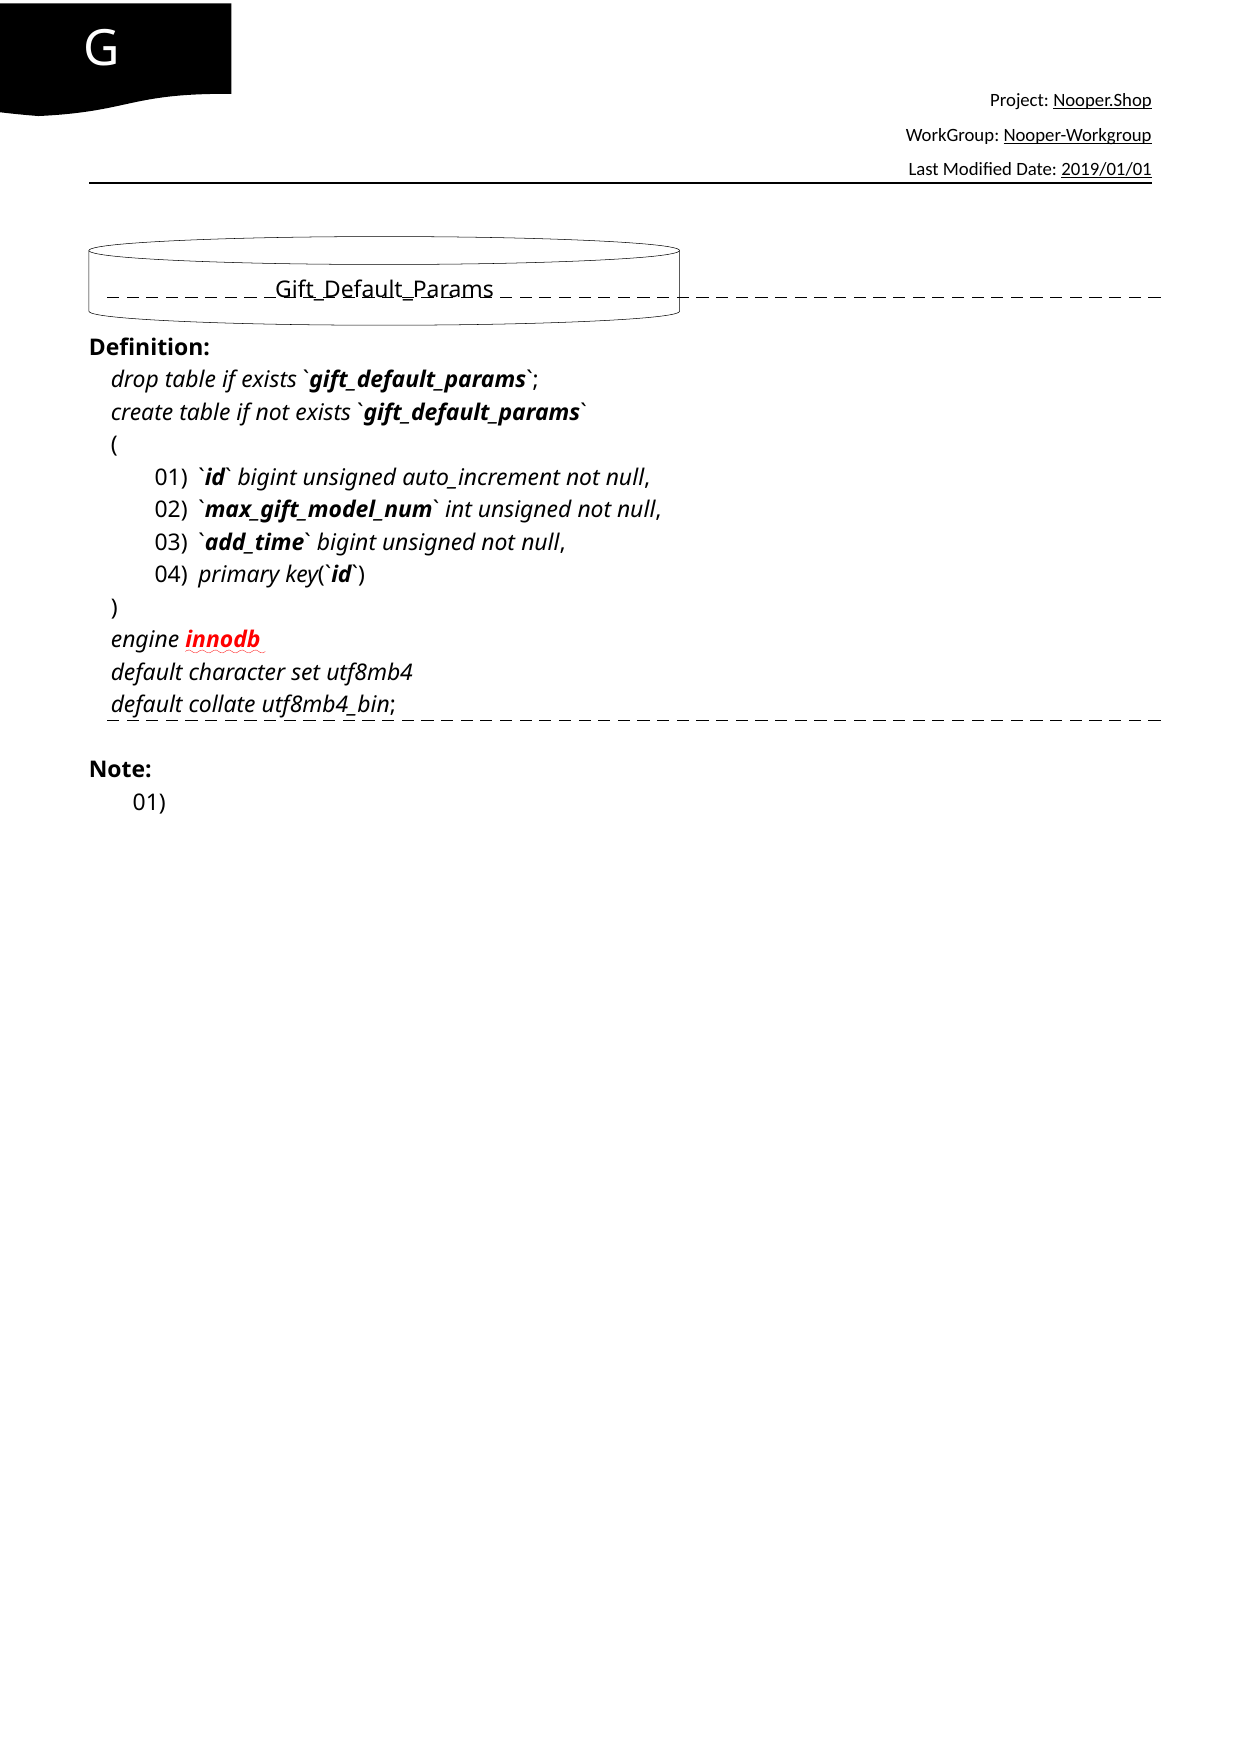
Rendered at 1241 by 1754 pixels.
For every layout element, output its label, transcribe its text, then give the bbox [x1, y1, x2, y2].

text default collate utf8mb4_bin; [111, 688, 1152, 720]
list `max_gift_model_num` int unsigned not null, [154, 493, 1152, 525]
list primary key(`id`) [154, 558, 1152, 590]
text ( [111, 428, 1152, 460]
list `id` bigint unsigned auto_increment not null, [154, 460, 1152, 493]
text drop table if exists `gift_default_params`; [111, 363, 1152, 395]
text create table if not exists `gift_default_params` [111, 395, 1152, 428]
text Note: [89, 753, 1152, 785]
list `add_time` bigint unsigned not null, [154, 525, 1152, 558]
text engine innodb [111, 623, 1152, 655]
text ) [111, 590, 1152, 623]
text default character set utf8mb4 [111, 655, 1152, 688]
text Definition: [89, 330, 1152, 363]
